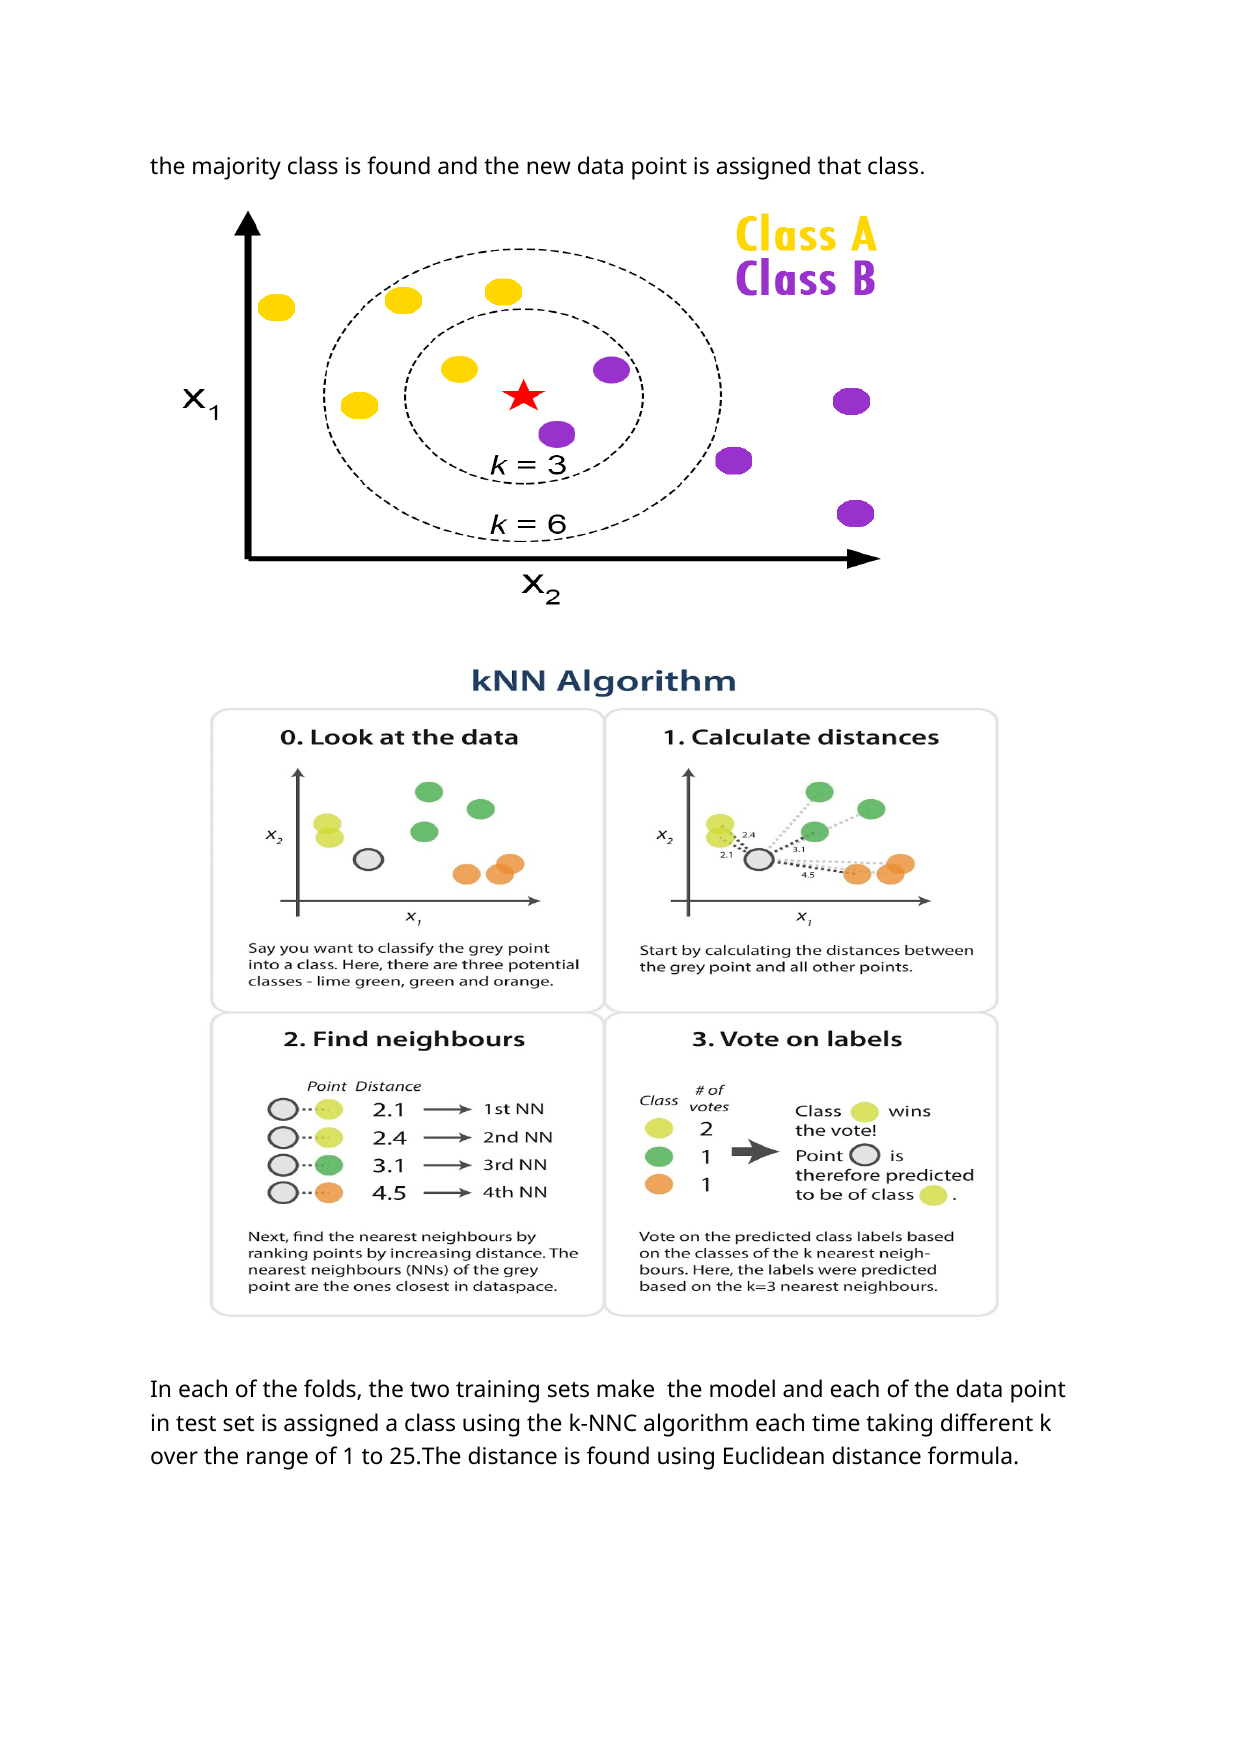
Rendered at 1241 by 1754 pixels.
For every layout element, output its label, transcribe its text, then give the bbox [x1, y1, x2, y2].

picture [160, 630, 1048, 1354]
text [150, 150, 1090, 612]
picture [150, 183, 928, 612]
text In each of the folds, the two training sets make the model and each of the data point in test set is assigned a class using the k-NNC algorithm each time taking different k over the range of 1 to 25.The distance is found using Euclidean distance formula. [150, 1373, 1090, 1471]
